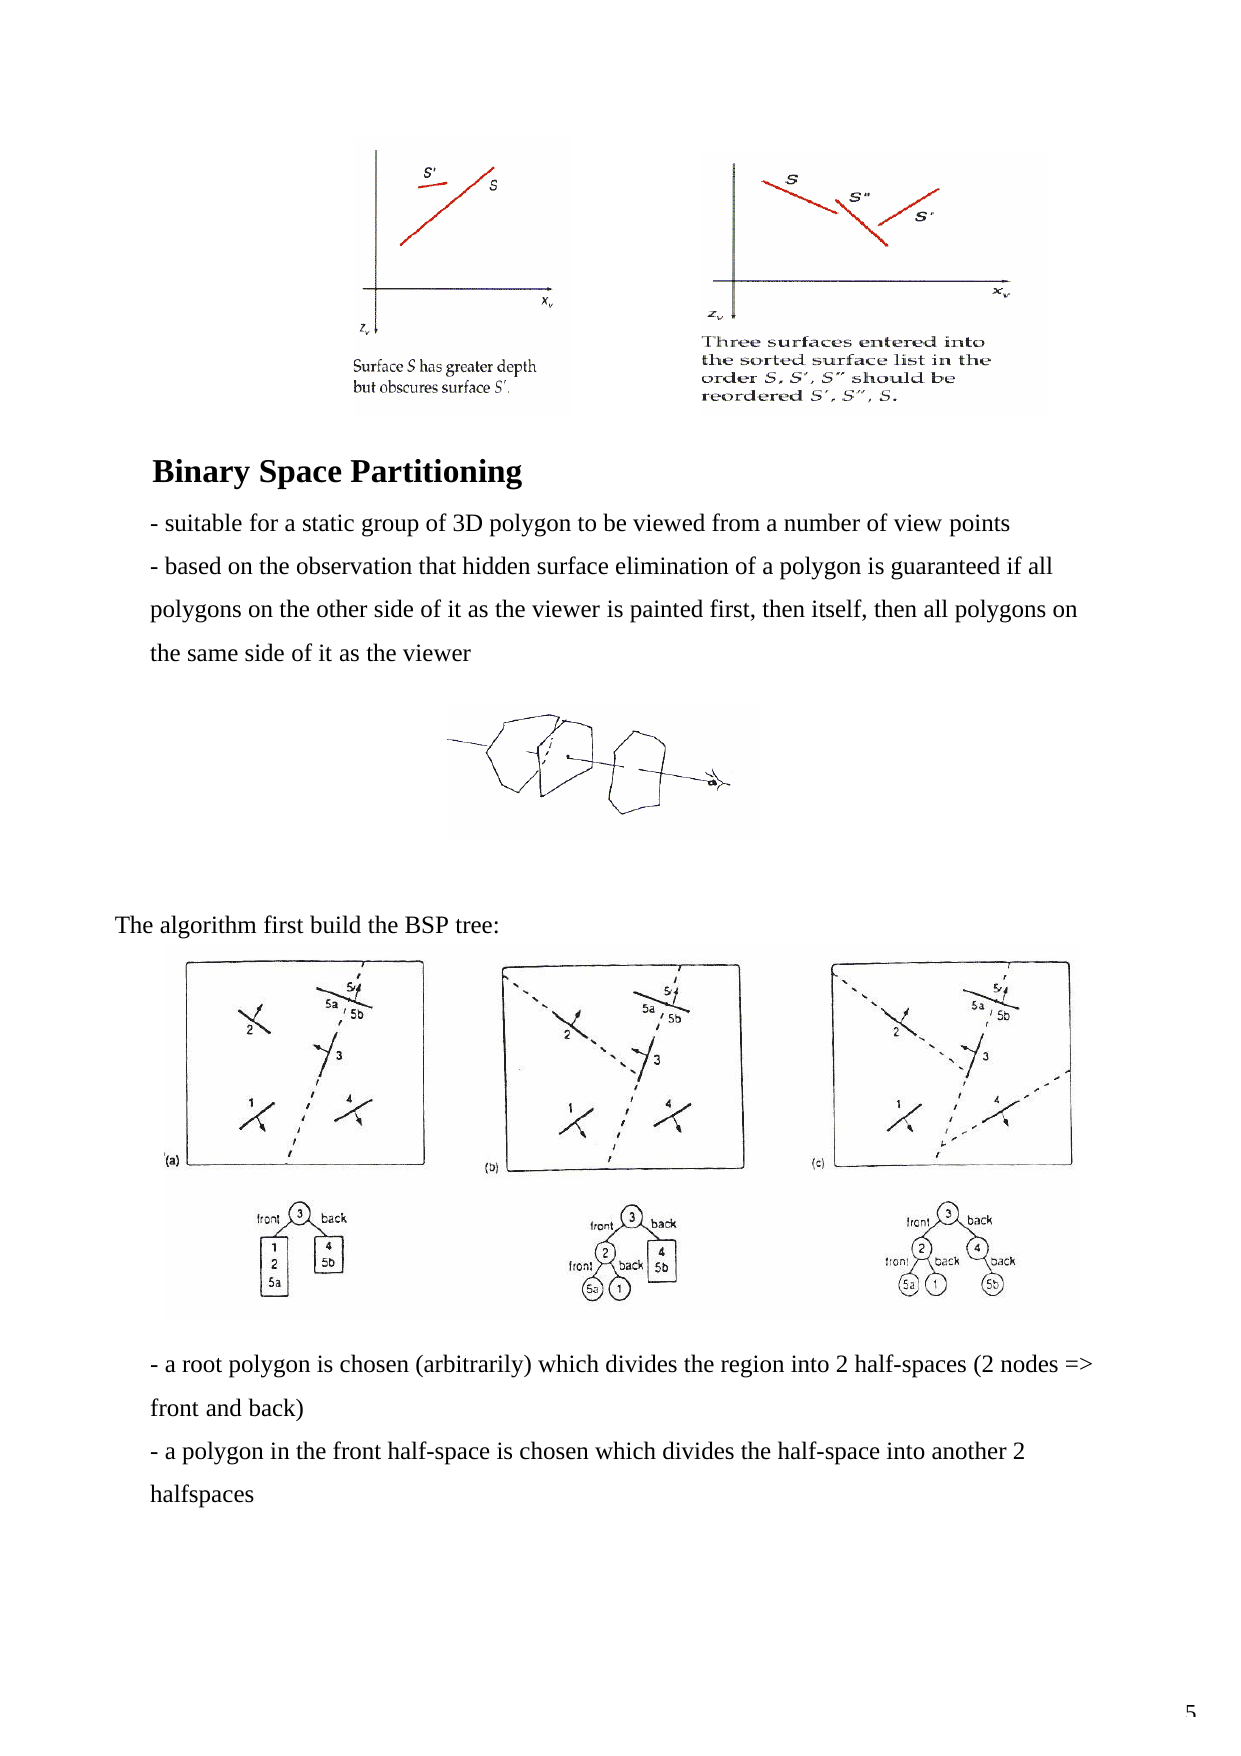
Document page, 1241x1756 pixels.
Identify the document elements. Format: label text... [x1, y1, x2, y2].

text The algorithm first build the BSP tree: [114, 910, 1221, 939]
picture [701, 153, 1048, 416]
list based on the observation that hidden surface elimination of a polygon is guaranteed if all polygons on the other side of it as the viewer is painted first, then itself, then all polygons on the same side of it as the viewer [150, 551, 1113, 666]
picture [164, 944, 1082, 1322]
list a polygon in the front half-space is chosen which divides the half-space into another 2 halfspaces [150, 1436, 1027, 1508]
picture [446, 702, 759, 841]
picture [353, 137, 572, 416]
list suitable for a static group of 3D polygon to be viewed from a number of view points [150, 508, 1221, 537]
subtitle Binary Space Partitioning [152, 451, 1221, 489]
